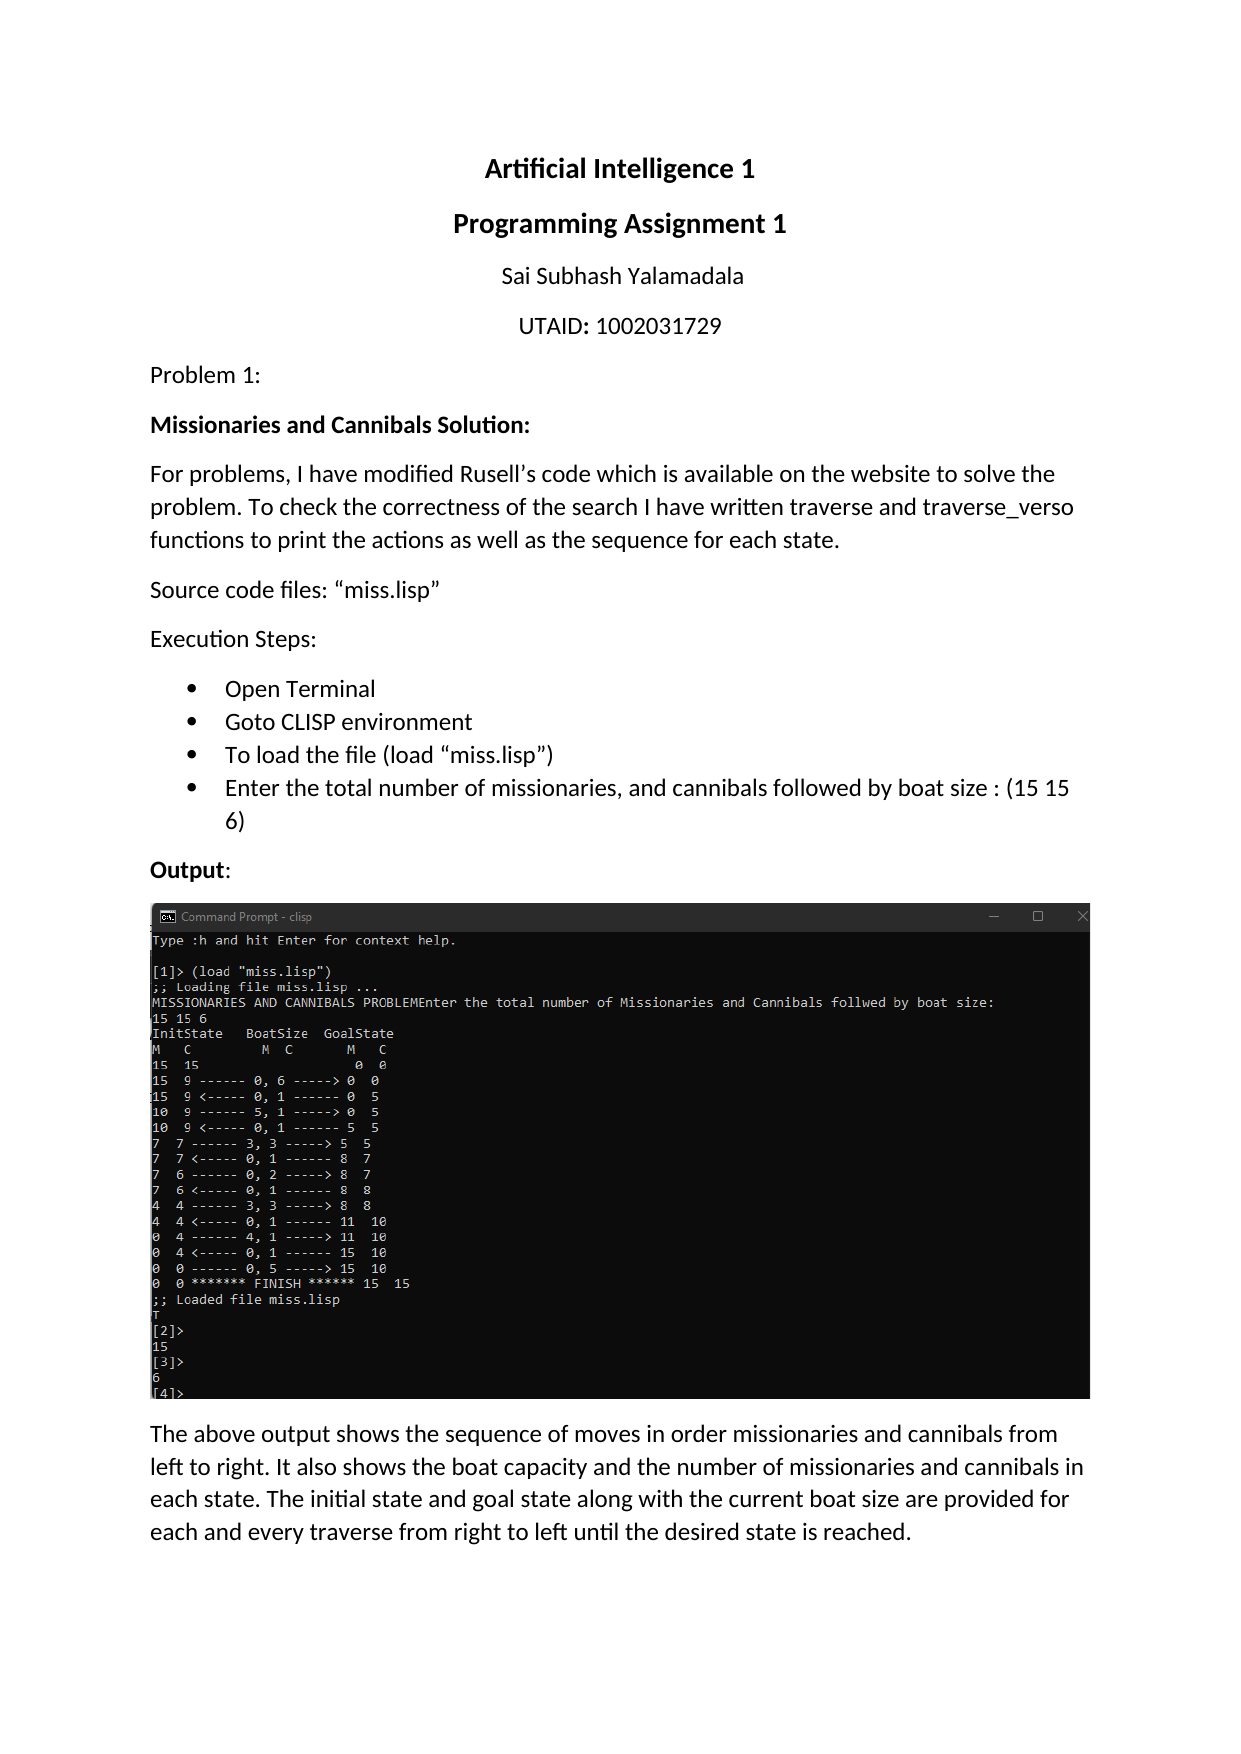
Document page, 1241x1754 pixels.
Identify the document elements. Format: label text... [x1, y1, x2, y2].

text Missionaries and Cannibals Solution: [150, 409, 1090, 439]
text Execution Steps: [150, 623, 1090, 654]
list Enter the total number of missionaries, and cannibals followed by boat size : (15 15 6) [187, 772, 1090, 835]
picture [150, 903, 1091, 1399]
text For problems, I have modified Rusell’s code which is available on the website to solve the problem. To check the correctness of the search I have written traverse and traverse_verso functions to print the actions as well as the sequence for each state. [150, 458, 1090, 555]
list To load the file (load “miss.lisp”) [187, 739, 1090, 769]
text Source code files: “miss.lisp” [150, 574, 1090, 604]
text Artificial Intelligence 1 [150, 150, 1090, 186]
text The above output shows the sequence of moves in order missionaries and cannibals from left to right. It also shows the boat capacity and the number of missionaries and cannibals in each state. The initial state and goal state along with the current boat size are provided for each and every traverse from right to left until the desired state is reached. [150, 1418, 1090, 1547]
list Goto CLISP environment [187, 706, 1090, 737]
text Programming Assignment 1 [150, 205, 1090, 241]
text UTAID: 1002031729 [150, 310, 1090, 340]
list Open Terminal [187, 673, 1090, 704]
text Sai Subhash Yalamadala [150, 260, 1090, 291]
text Problem 1: [150, 359, 1090, 390]
text Output: [150, 854, 1090, 885]
